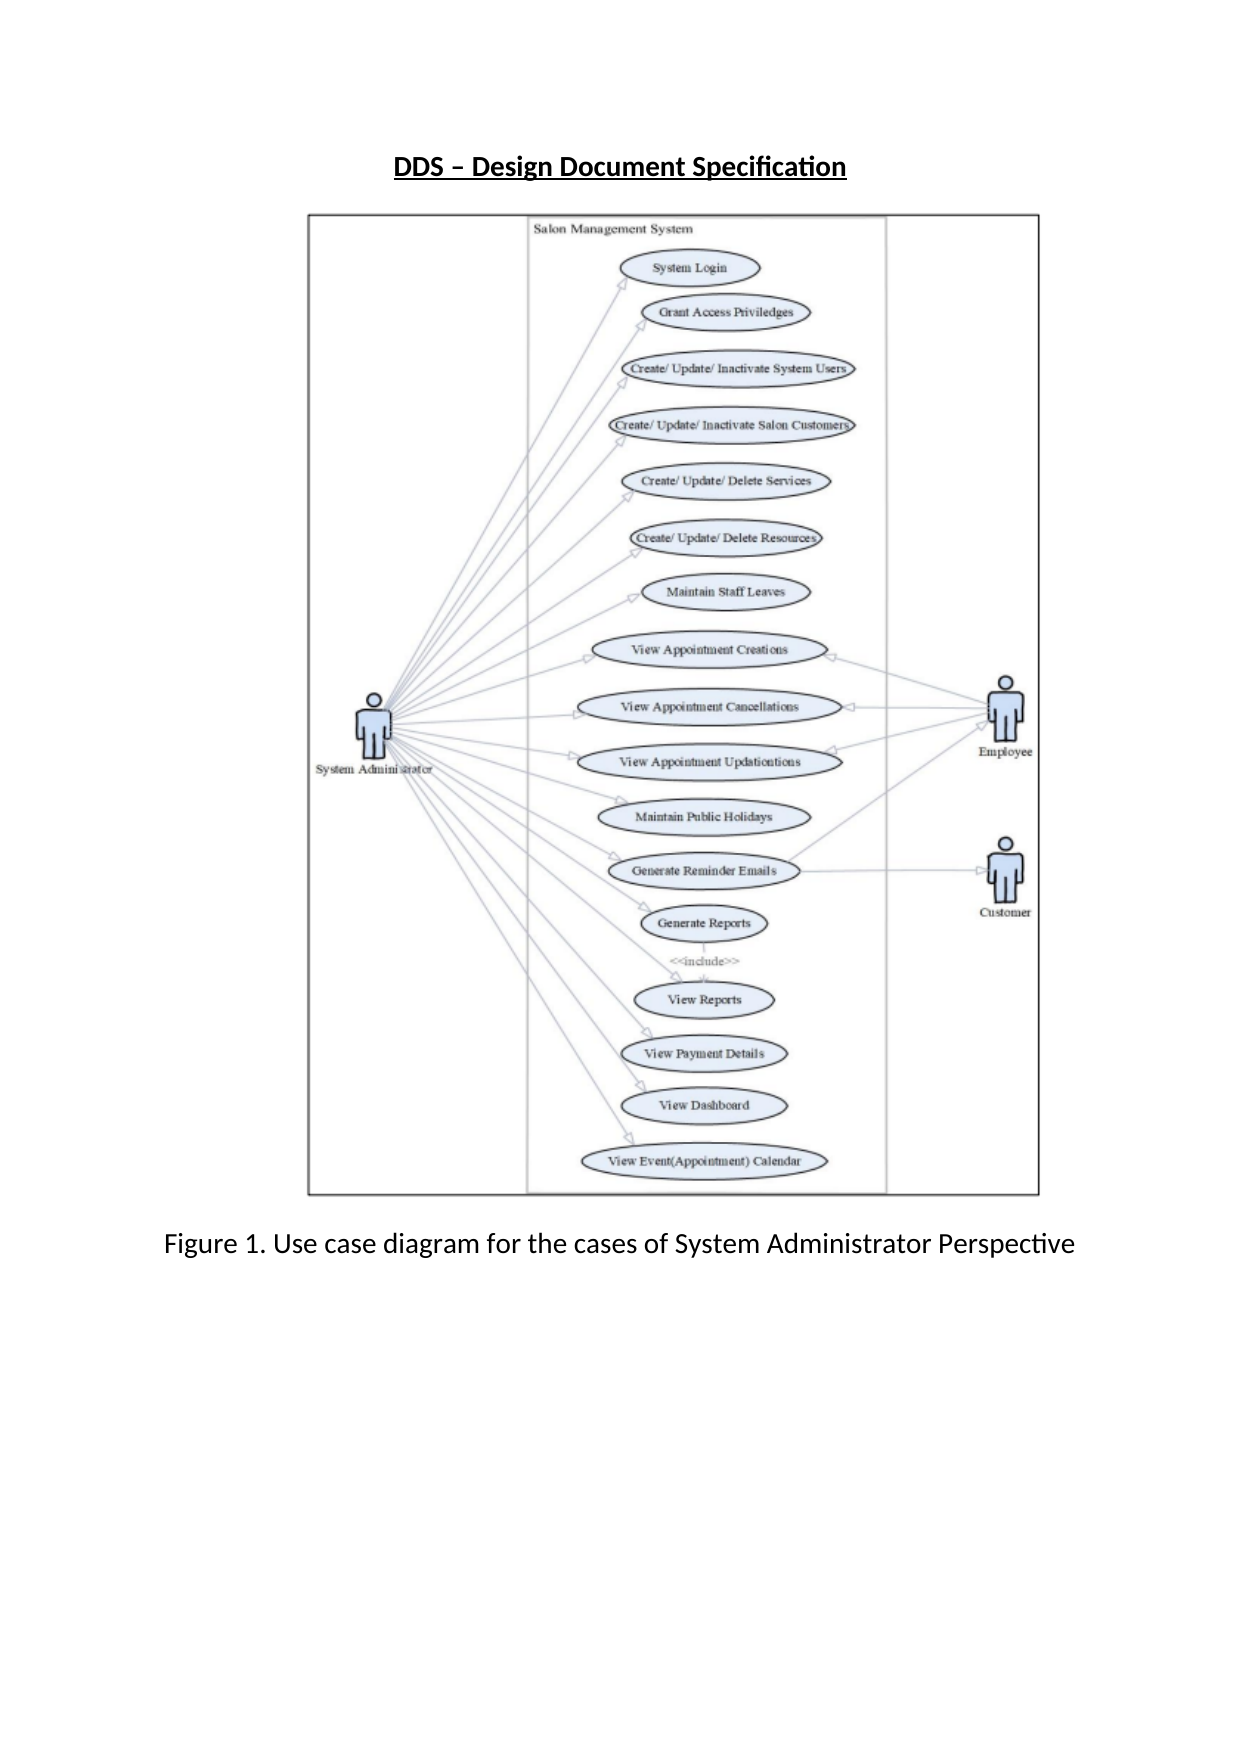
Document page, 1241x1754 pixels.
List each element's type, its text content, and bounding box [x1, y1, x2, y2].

picture [297, 209, 1053, 1200]
text DDS – Design Document Specification [148, 148, 1093, 183]
text Figure 1. Use case diagram for the cases of System Administrator Perspective [148, 1225, 1093, 1261]
